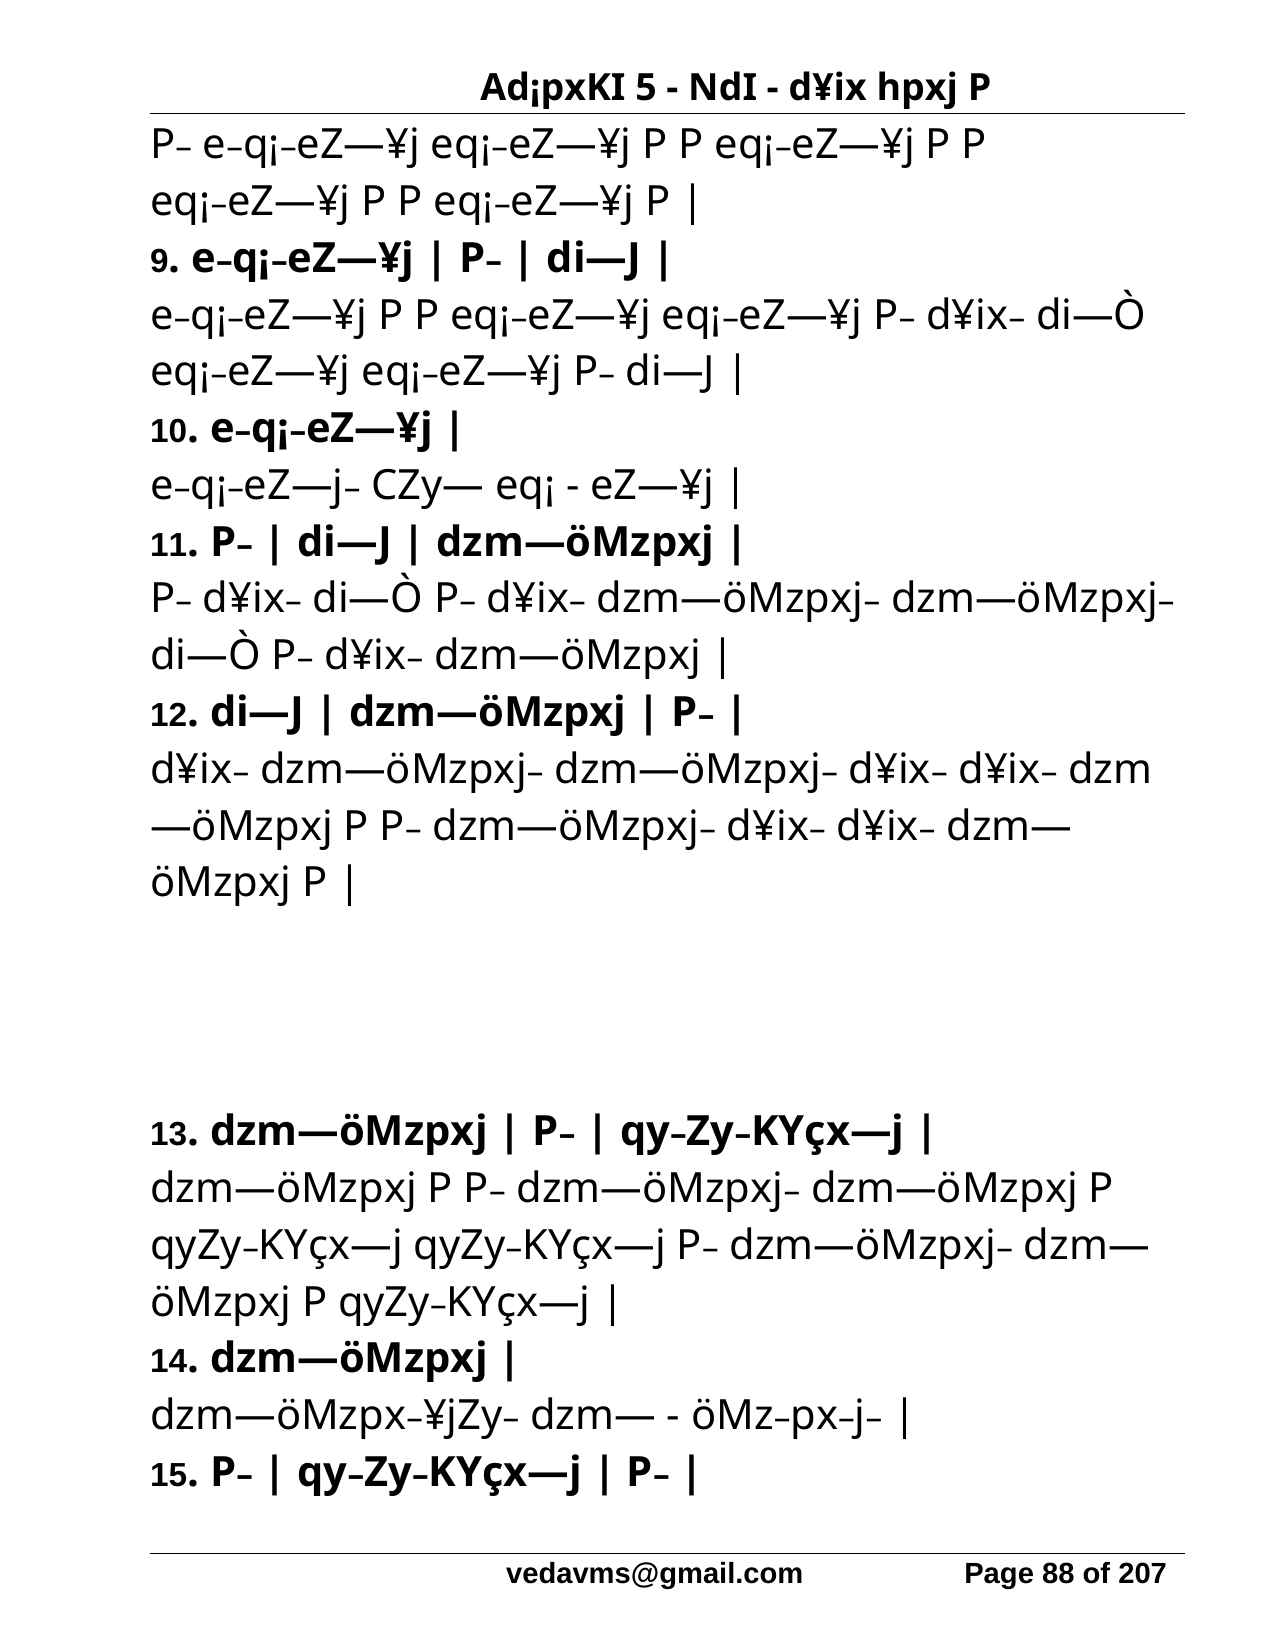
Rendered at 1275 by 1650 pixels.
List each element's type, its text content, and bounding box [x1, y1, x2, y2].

text qyZy–KYçx—j qyZy–KYçx—j P– dzm—öMzpxj– dzm—öMzpxj P qyZy–KYçx—j | [150, 1215, 1185, 1328]
text 10. e–q¡–eZ—¥j | [150, 398, 1185, 455]
text 12. di—J | dzm—öMzpxj | P– | [150, 682, 1185, 739]
text 9. e–q¡–eZ—¥j | P– | di—J | [150, 228, 1185, 284]
text eq¡–eZ—¥j P P eq¡–eZ—¥j P | [150, 171, 1185, 228]
text P– e–q¡–eZ—¥j eq¡–eZ—¥j P P eq¡–eZ—¥j P P [150, 114, 1185, 171]
text 15. P– | qy–Zy–KYçx—j | P– | [150, 1442, 1185, 1498]
text dzm—öMzpx–¥jZy– dzm— - öMz–px–j– | [150, 1385, 1185, 1442]
text P– d¥ix– di—Ò P– d¥ix– dzm—öMzpxj– dzm—öMzpxj– di—Ò P– d¥ix– dzm—öMzpxj | [150, 568, 1185, 682]
text e–q¡–eZ—¥j P P eq¡–eZ—¥j eq¡–eZ—¥j P– d¥ix– di—Ò eq¡–eZ—¥j eq¡–eZ—¥j P– di—J | [150, 284, 1185, 398]
text 13. dzm—öMzpxj | P– | qy–Zy–KYçx—j | [150, 1101, 1185, 1158]
text 11. P– | di—J | dzm—öMzpxj | [150, 512, 1185, 568]
text dzm—öMzpxj P P– dzm—öMzpxj– dzm—öMzpxj P [150, 1158, 1185, 1215]
text e–q¡–eZ—j– CZy— eq¡ - eZ—¥j | [150, 455, 1185, 512]
text 14. dzm—öMzpxj | [150, 1328, 1185, 1385]
text d¥ix– dzm—öMzpxj– dzm—öMzpxj– d¥ix– d¥ix– dzm—öMzpxj P P– dzm—öMzpxj– d¥ix– d¥ix– dzm—öMzpxj P | [150, 739, 1185, 909]
